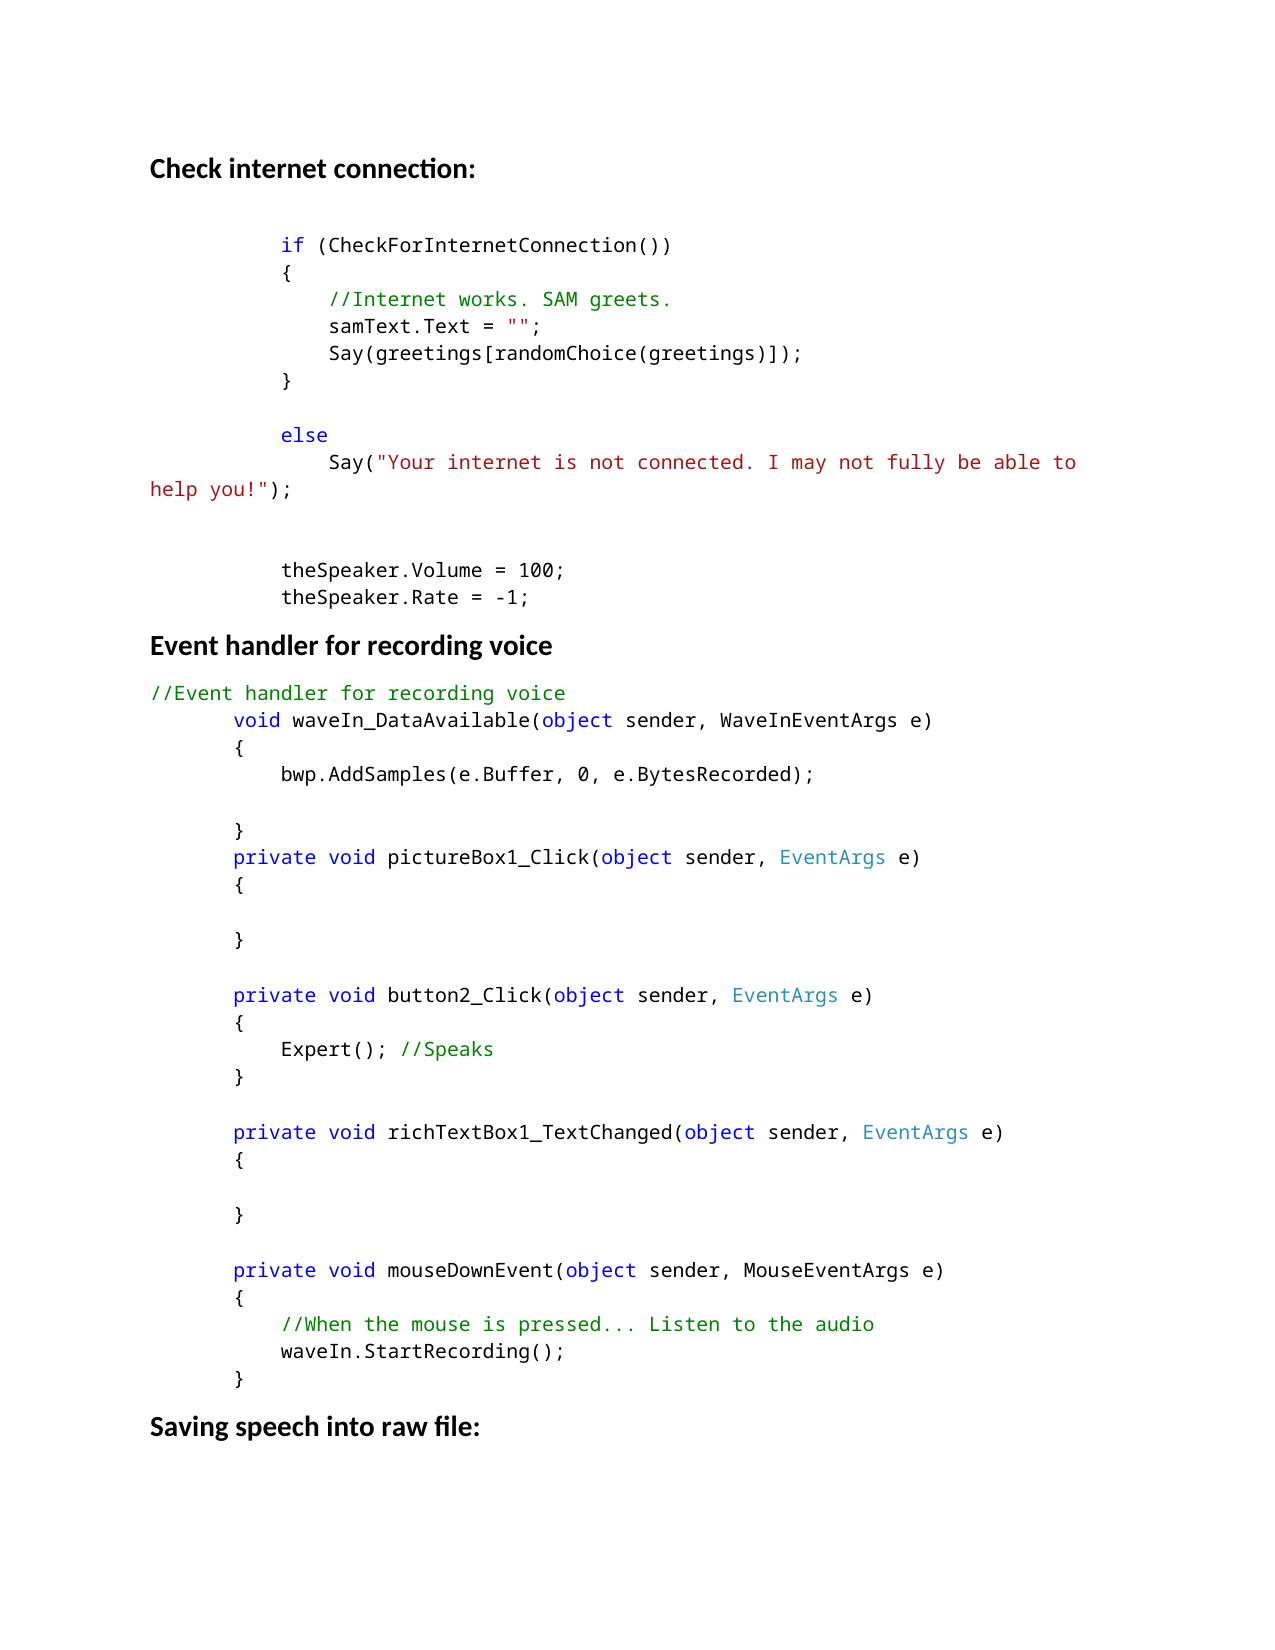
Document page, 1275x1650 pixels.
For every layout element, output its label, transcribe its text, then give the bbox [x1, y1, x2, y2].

text { [150, 1145, 1125, 1172]
text //When the mouse is pressed... Listen to the audio [150, 1310, 1125, 1337]
text private void pictureBox1_Click(object sender, EventArgs e) [150, 843, 1125, 870]
text } [150, 366, 1125, 393]
text private void mouseDownEvent(object sender, MouseEventArgs e) [150, 1256, 1125, 1283]
text Say("Your internet is not connected. I may not fully be able to help you!"); [150, 449, 1125, 503]
text { [150, 733, 1125, 760]
text { [150, 1283, 1125, 1310]
text //Event handler for recording voice [150, 679, 1125, 706]
text samText.Text = ""; [150, 312, 1125, 339]
text else [150, 422, 1125, 449]
text } [150, 926, 1125, 953]
text } [150, 1062, 1125, 1089]
text if (CheckForInternetConnection()) [150, 231, 1125, 258]
text } [150, 1364, 1125, 1391]
text } [150, 1201, 1125, 1228]
text theSpeaker.Rate = -1; [150, 583, 1125, 610]
text Event handler for recording voice [150, 627, 1125, 663]
text } [150, 816, 1125, 843]
text theSpeaker.Volume = 100; [150, 556, 1125, 583]
text Saving speech into raw file: [150, 1408, 1125, 1444]
text private void richTextBox1_TextChanged(object sender, EventArgs e) [150, 1118, 1125, 1145]
text bwp.AddSamples(e.Buffer, 0, e.BytesRecorded); [150, 760, 1125, 787]
text { [150, 1008, 1125, 1035]
text waveIn.StartRecording(); [150, 1337, 1125, 1364]
text private void button2_Click(object sender, EventArgs e) [150, 981, 1125, 1008]
text { [150, 870, 1125, 897]
text //Internet works. SAM greets. [150, 285, 1125, 312]
text Expert(); //Speaks [150, 1035, 1125, 1062]
text void waveIn_DataAvailable(object sender, WaveInEventArgs e) [150, 706, 1125, 733]
text Check internet connection: [150, 150, 1125, 186]
text { [150, 258, 1125, 285]
text Say(greetings[randomChoice(greetings)]); [150, 339, 1125, 366]
